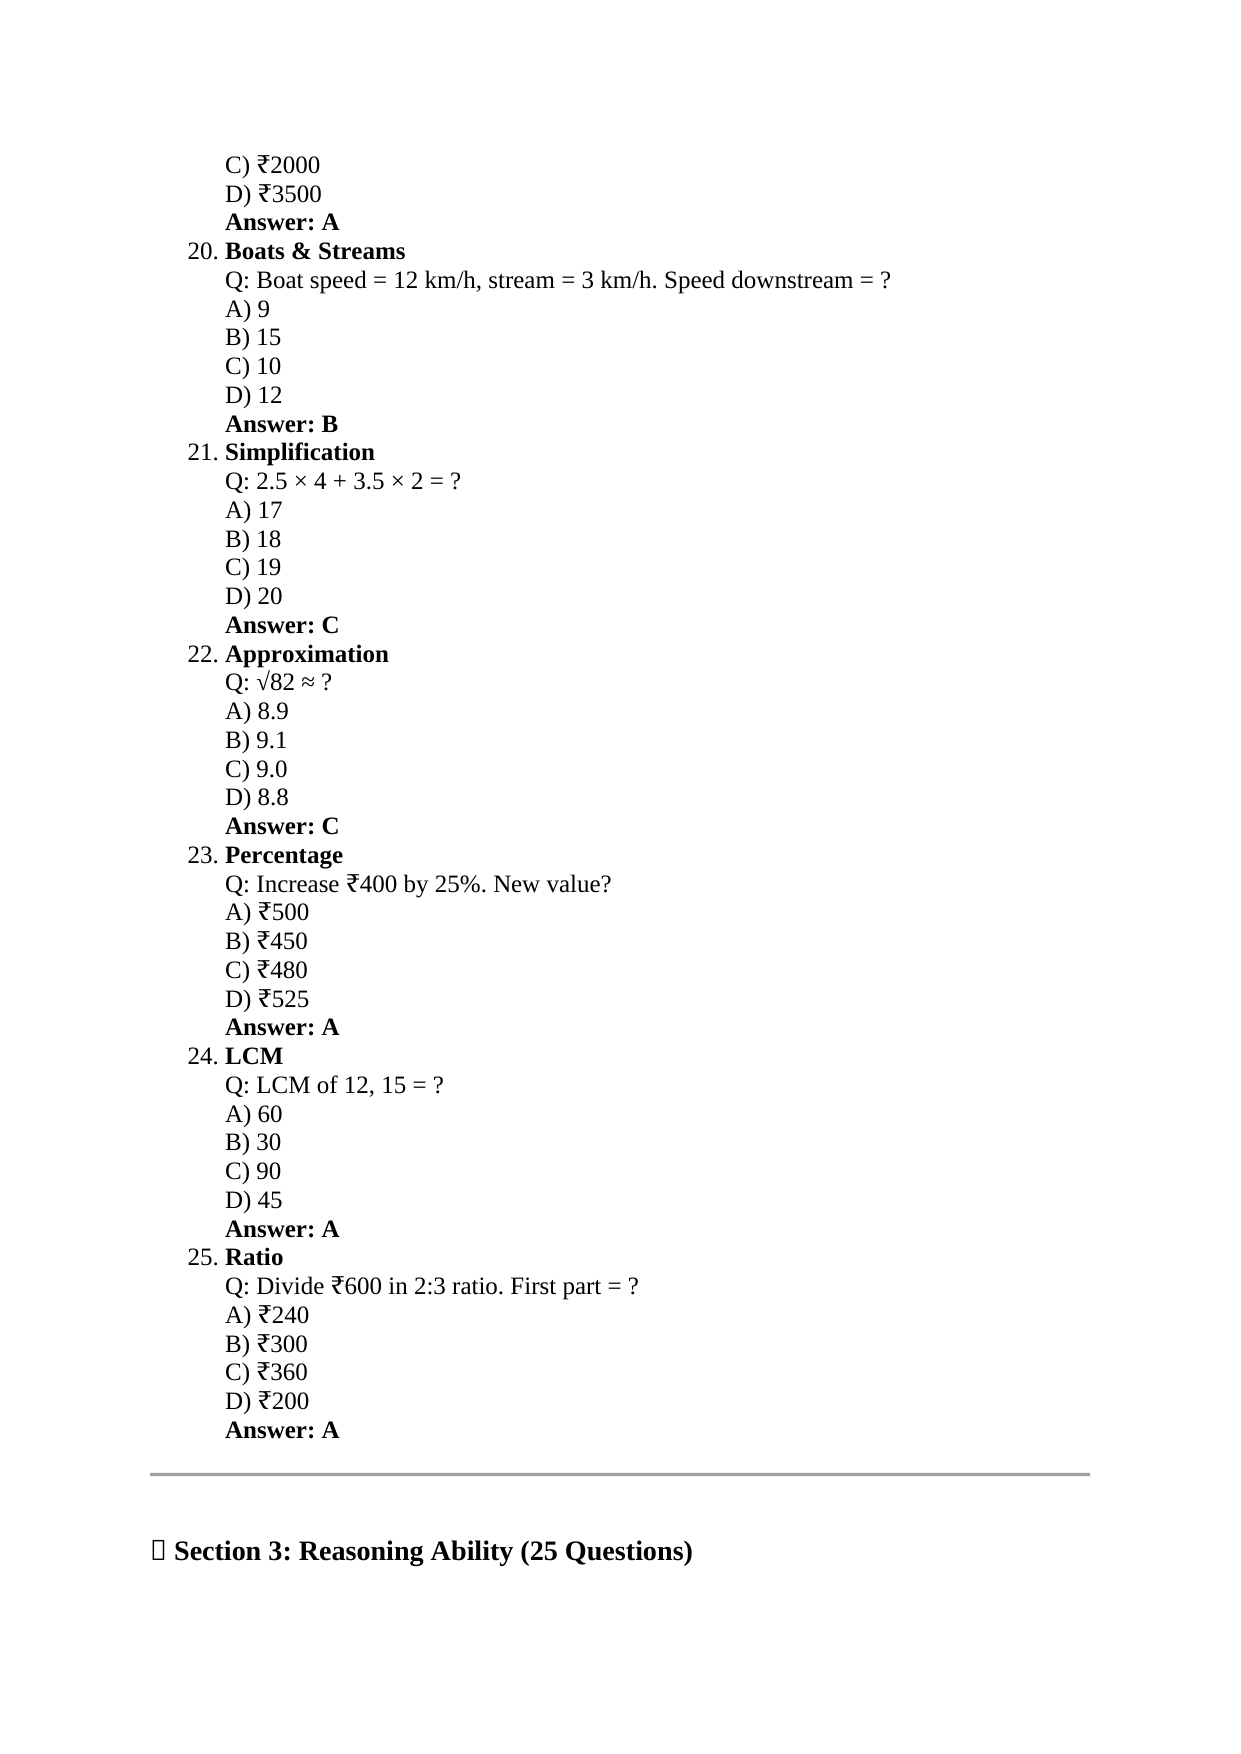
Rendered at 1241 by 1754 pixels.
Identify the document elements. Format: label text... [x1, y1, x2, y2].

text ✅ Section 3: Reasoning Ability (25 Questions) [150, 1530, 1090, 1568]
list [187, 150, 1090, 236]
list Boats & Streams Q: Boat speed = 12 km/h, stream = 3 km/h. Speed downstream = ? A) 9 B) 15 C) 10 D) 12 Answer: B [187, 236, 1090, 437]
list Simplification Q: 2.5 × 4 + 3.5 × 2 = ? A) 17 B) 18 C) 19 D) 20 Answer: C [187, 437, 1090, 639]
list Percentage Q: Increase ₹400 by 25%. New value? A) ₹500 B) ₹450 C) ₹480 D) ₹525 Answer: A [187, 840, 1090, 1041]
list Approximation Q: √82 ≈ ? A) 8.9 B) 9.1 C) 9.0 D) 8.8 Answer: C [187, 639, 1090, 840]
list Ratio Q: Divide ₹600 in 2:3 ratio. First part = ? A) ₹240 B) ₹300 C) ₹360 D) ₹200 Answer: A [187, 1242, 1090, 1444]
list LCM Q: LCM of 12, 15 = ? A) 60 B) 30 C) 90 D) 45 Answer: A [187, 1041, 1090, 1242]
